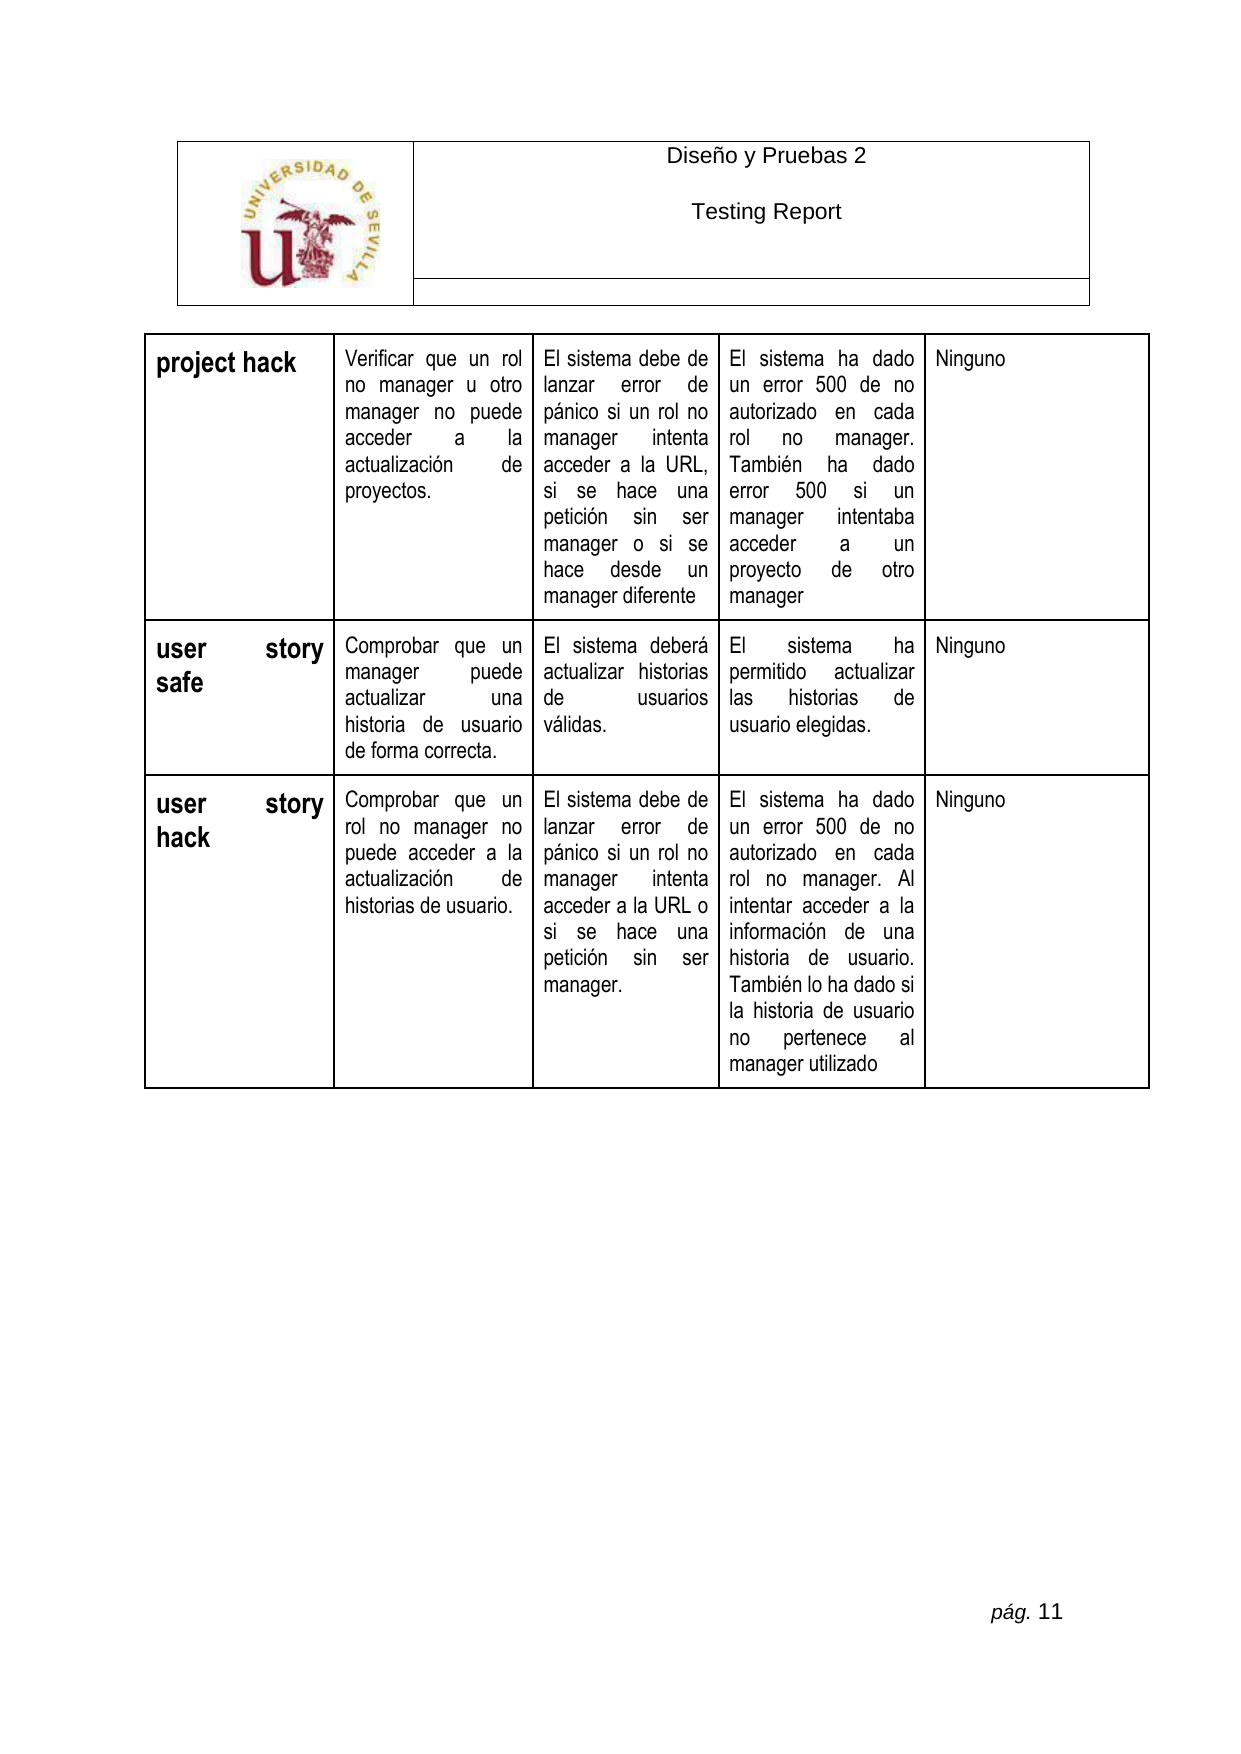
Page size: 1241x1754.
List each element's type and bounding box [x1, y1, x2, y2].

picture [240, 159, 381, 288]
